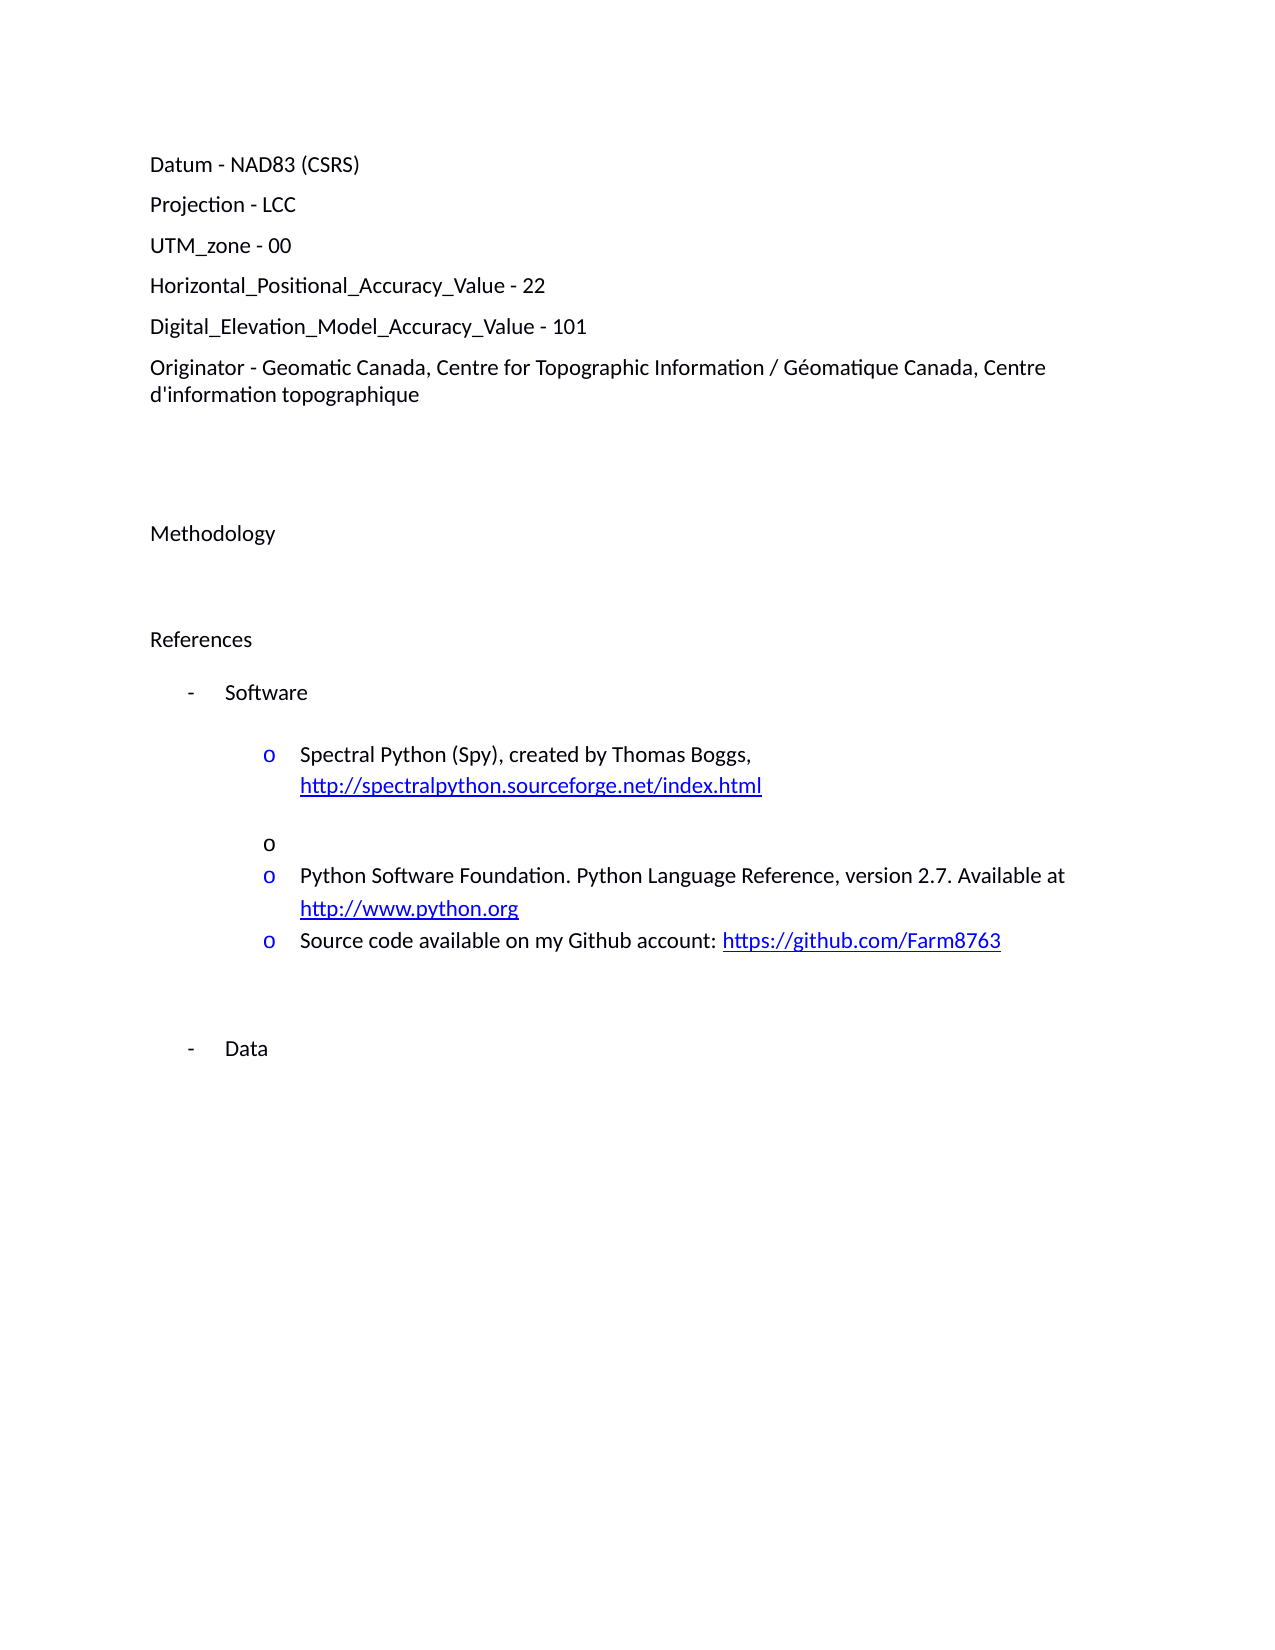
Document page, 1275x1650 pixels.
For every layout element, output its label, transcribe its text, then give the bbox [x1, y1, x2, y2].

list Spectral Python (Spy), created by Thomas Boggs, http://spectralpython.sourceforge.net/index.html [262, 739, 1125, 799]
text Methodology [150, 519, 1125, 547]
list Software [187, 678, 1125, 706]
text Projection - LCC [150, 191, 1125, 218]
text Horizontal_Positional_Accuracy_Value - 22 [150, 272, 1125, 299]
text References [150, 625, 1125, 653]
text UTM_zone - 00 [150, 231, 1125, 259]
list Python Software Foundation. Python Language Reference, version 2.7. Available at http://www.python.org [262, 861, 1125, 922]
text Digital_Elevation_Model_Accuracy_Value - 101 [150, 312, 1125, 340]
list Data [187, 1034, 1125, 1062]
text Datum - NAD83 (CSRS) [150, 150, 1125, 178]
text Originator - Geomatic Canada, Centre for Topographic Information / Géomatique Canada, Centre d'information topographique [150, 353, 1125, 409]
list Source code available on my Github account: https://github.com/Farm8763 [262, 926, 1125, 956]
